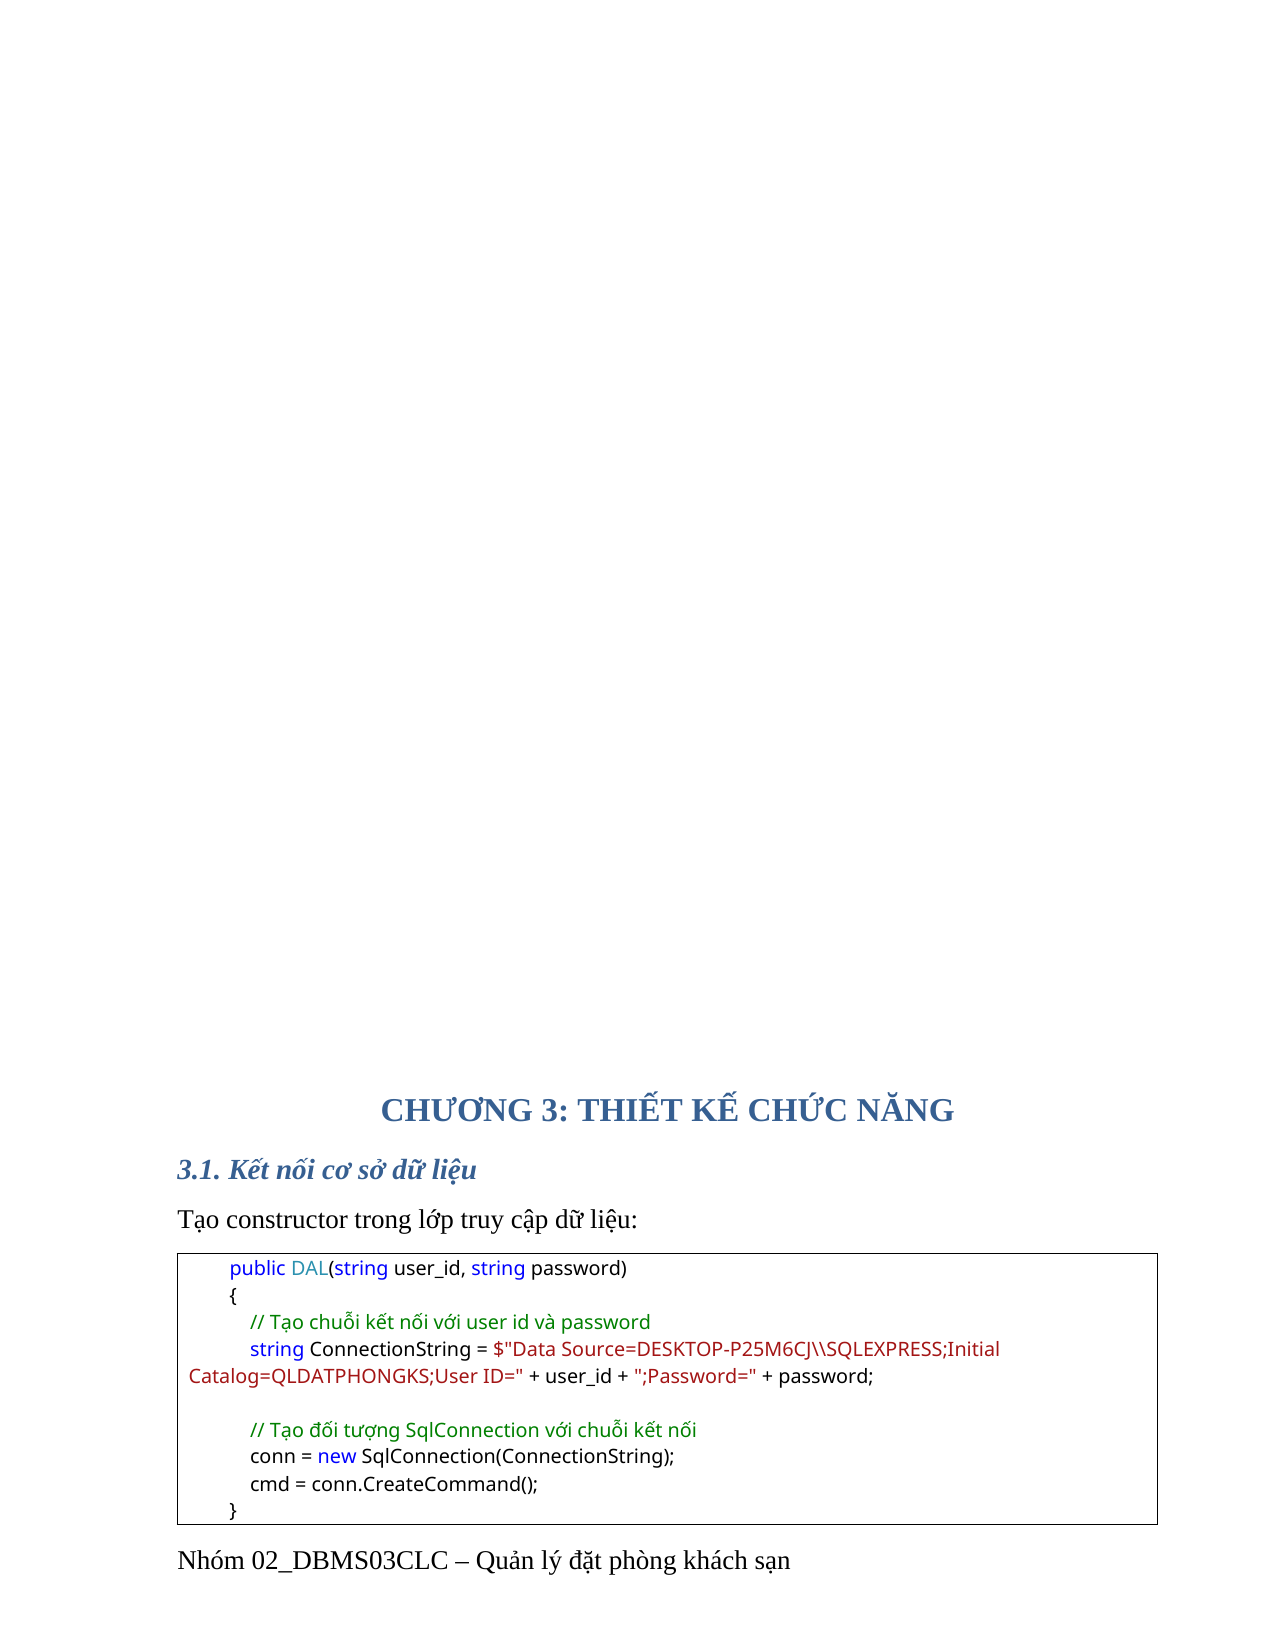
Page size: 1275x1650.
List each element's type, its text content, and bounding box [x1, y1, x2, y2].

subtitle 3.1. Kết nối cơ sở dữ liệu [177, 1152, 1158, 1186]
text Tạo constructor trong lớp truy cập dữ liệu: [177, 1203, 1158, 1234]
table_header public DAL(string user_id, string password) { // Tạo chuỗi kết nối với user id và password string ConnectionString = $"Data Source=DESKTOP-P25M6CJ\\SQLEXPRESS;Initial Catalog=QLDATPHONGKS;User ID=" + user_id + ";Password=" + password; // Tạo đối tượng SqlConnection với chuỗi kết nối conn = new SqlConnection(ConnectionString); cmd = conn.CreateCommand(); } [178, 1254, 1157, 1524]
subtitle CHƯƠNG 3: THIẾT KẾ CHỨC NĂNG [177, 1091, 1158, 1129]
